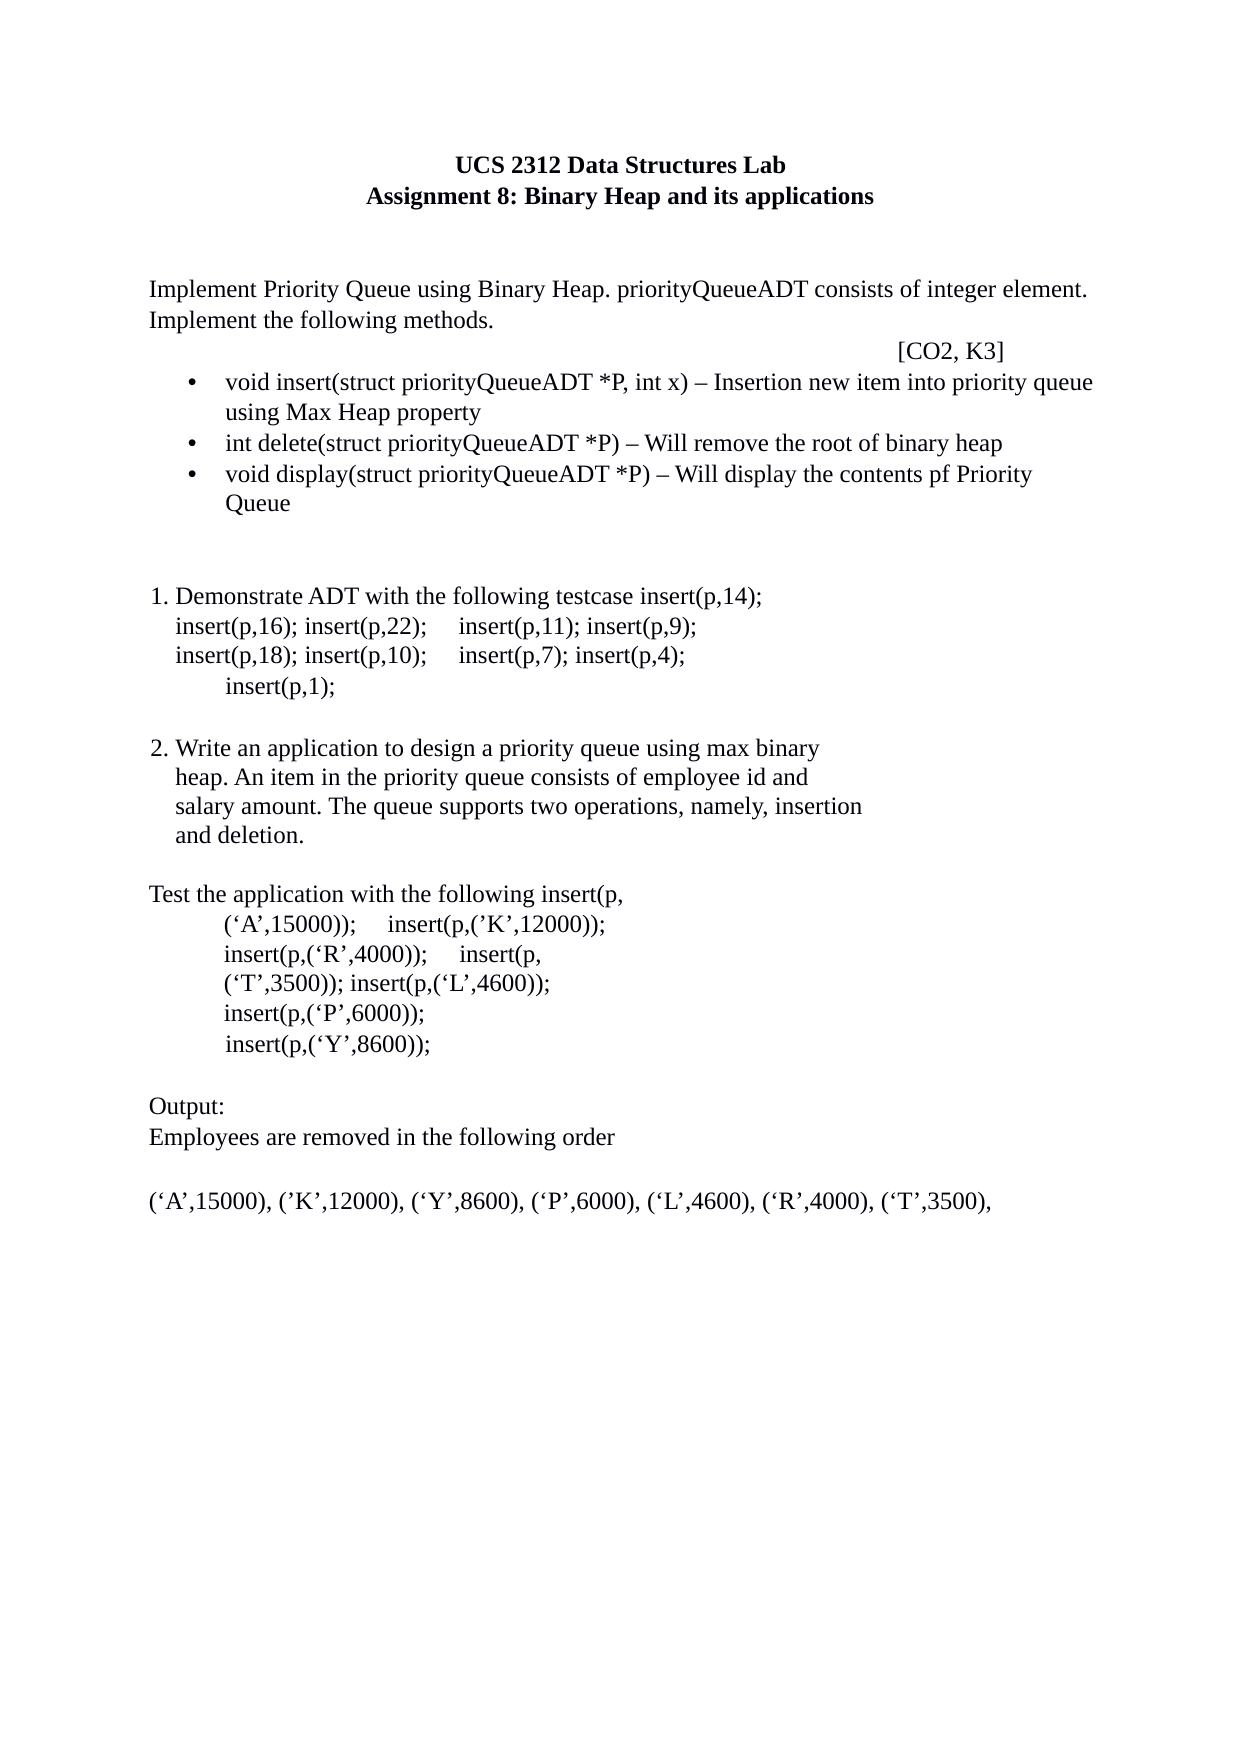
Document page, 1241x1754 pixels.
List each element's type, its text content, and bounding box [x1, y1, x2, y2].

list void display(struct priorityQueueADT *P) – Will display the contents pf Priority Queue [188, 459, 1096, 517]
text Implement Priority Queue using Binary Heap. priorityQueueADT consists of integer element. [148, 274, 1096, 303]
text Test the application with the following insert(p,(‘A’,15000)); insert(p,(’K’,12000)); insert(p,(‘R’,4000)); insert(p,(‘T’,3500)); insert(p,(‘L’,4600)); insert(p,(‘P’,6000)); [148, 879, 636, 1027]
list int delete(struct priorityQueueADT *P) – Will remove the root of binary heap [188, 428, 1096, 456]
text UCS 2312 Data Structures Lab [150, 150, 1091, 179]
list void insert(struct priorityQueueADT *P, int x) – Insertion new item into priority queue using Max Heap property [188, 367, 1096, 425]
text (‘A’,15000), (’K’,12000), (‘Y’,8600), (‘P’,6000), (‘L’,4600), (‘R’,4000), (‘T’,3500), [148, 1186, 1096, 1215]
list Write an application to design a priority queue using max binary heap. An item in the priority queue consists of employee id and salary amount. The queue supports two operations, namely, insertion and deletion. [150, 733, 863, 848]
text Implement the following methods. [148, 305, 1096, 334]
text Output: [148, 1091, 1096, 1119]
text insert(p,(‘Y’,8600)); [225, 1029, 1096, 1057]
text [CO2, K3] [148, 336, 1097, 365]
text Employees are removed in the following order [148, 1122, 1096, 1150]
list Demonstrate ADT with the following testcase insert(p,14); insert(p,16); insert(p,22); insert(p,11); insert(p,9); insert(p,18); insert(p,10); insert(p,7); insert(p,4); [150, 581, 863, 669]
text insert(p,1); [225, 671, 1096, 700]
text Assignment 8: Binary Heap and its applications [150, 181, 1090, 210]
